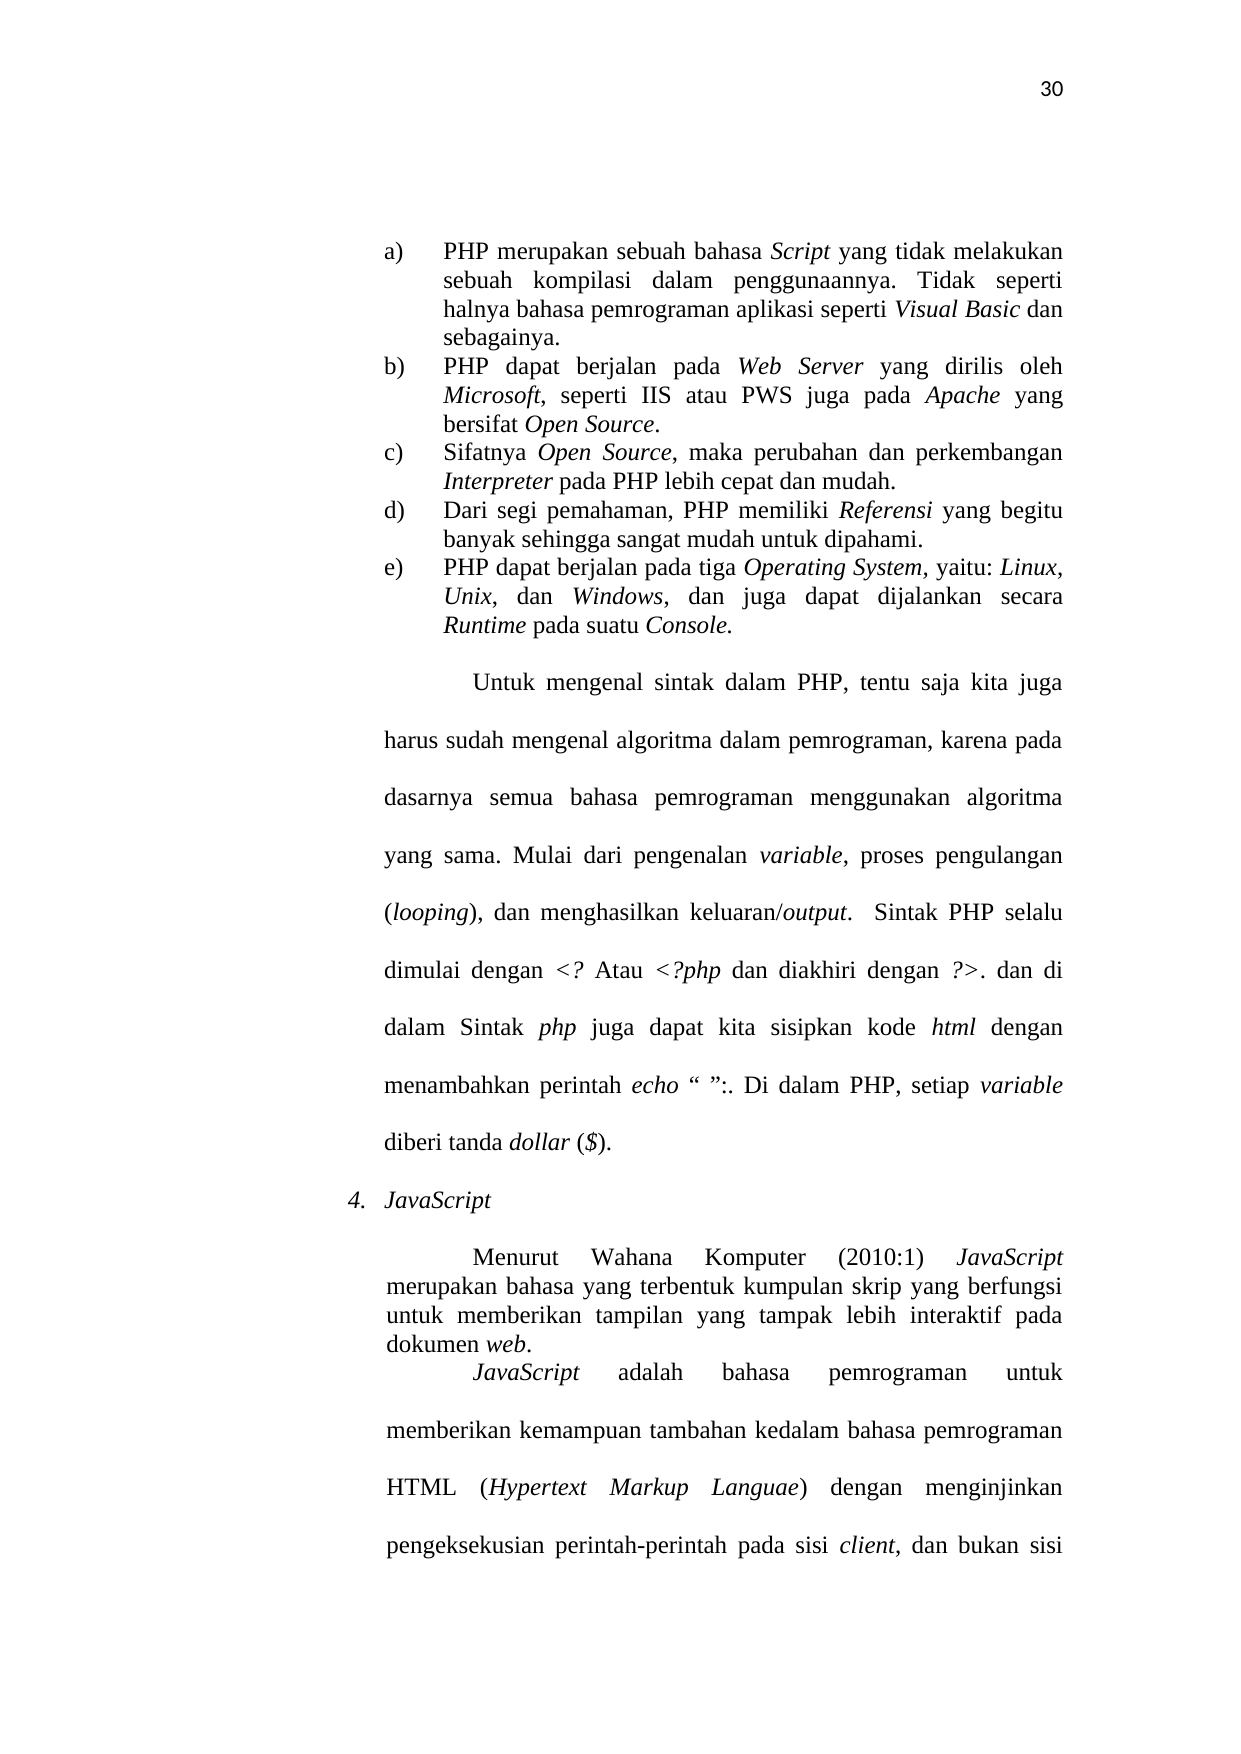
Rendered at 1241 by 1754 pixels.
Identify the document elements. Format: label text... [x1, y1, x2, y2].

list Sifatnya Open Source, maka perubahan dan perkembangan Interpreter pada PHP lebih cepat dan mudah. [384, 437, 1063, 495]
text Untuk mengenal sintak dalam PHP, tentu saja kita juga harus sudah mengenal algoritma dalam pemrograman, karena pada dasarnya semua bahasa pemrograman menggunakan algoritma yang sama. Mulai dari pengenalan variable, proses pengulangan (looping), dan menghasilkan keluaran/output. Sintak PHP selalu dimulai dengan <? Atau <?php dan diakhiri dengan ?>. dan di dalam Sintak php juga dapat kita sisipkan kode html dengan menambahkan perintah echo “ ”:. Di dalam PHP, setiap variable diberi tanda dollar ($). [384, 667, 1063, 1156]
list Dari segi pemahaman, PHP memiliki Referensi yang begitu banyak sehingga sangat mudah untuk dipahami. [384, 495, 1063, 552]
list Menurut Wahana Komputer (2010:1) JavaScript merupakan bahasa yang terbentuk kumpulan skrip yang berfungsi untuk memberikan tampilan yang tampak lebih interaktif pada dokumen web. [386, 1242, 1063, 1357]
list PHP merupakan sebuah bahasa Script yang tidak melakukan sebuah kompilasi dalam penggunaannya. Tidak seperti halnya bahasa pemrograman aplikasi seperti Visual Basic dan sebagainya. [384, 236, 1063, 351]
list PHP dapat berjalan pada Web Server yang dirilis oleh Microsoft, seperti IIS atau PWS juga pada Apache yang bersifat Open Source. [384, 351, 1063, 437]
list JavaScript [348, 1185, 1063, 1214]
list PHP dapat berjalan pada tiga Operating System, yaitu: Linux, Unix, dan Windows, dan juga dapat dijalankan secara Runtime pada suatu Console. [384, 552, 1063, 639]
